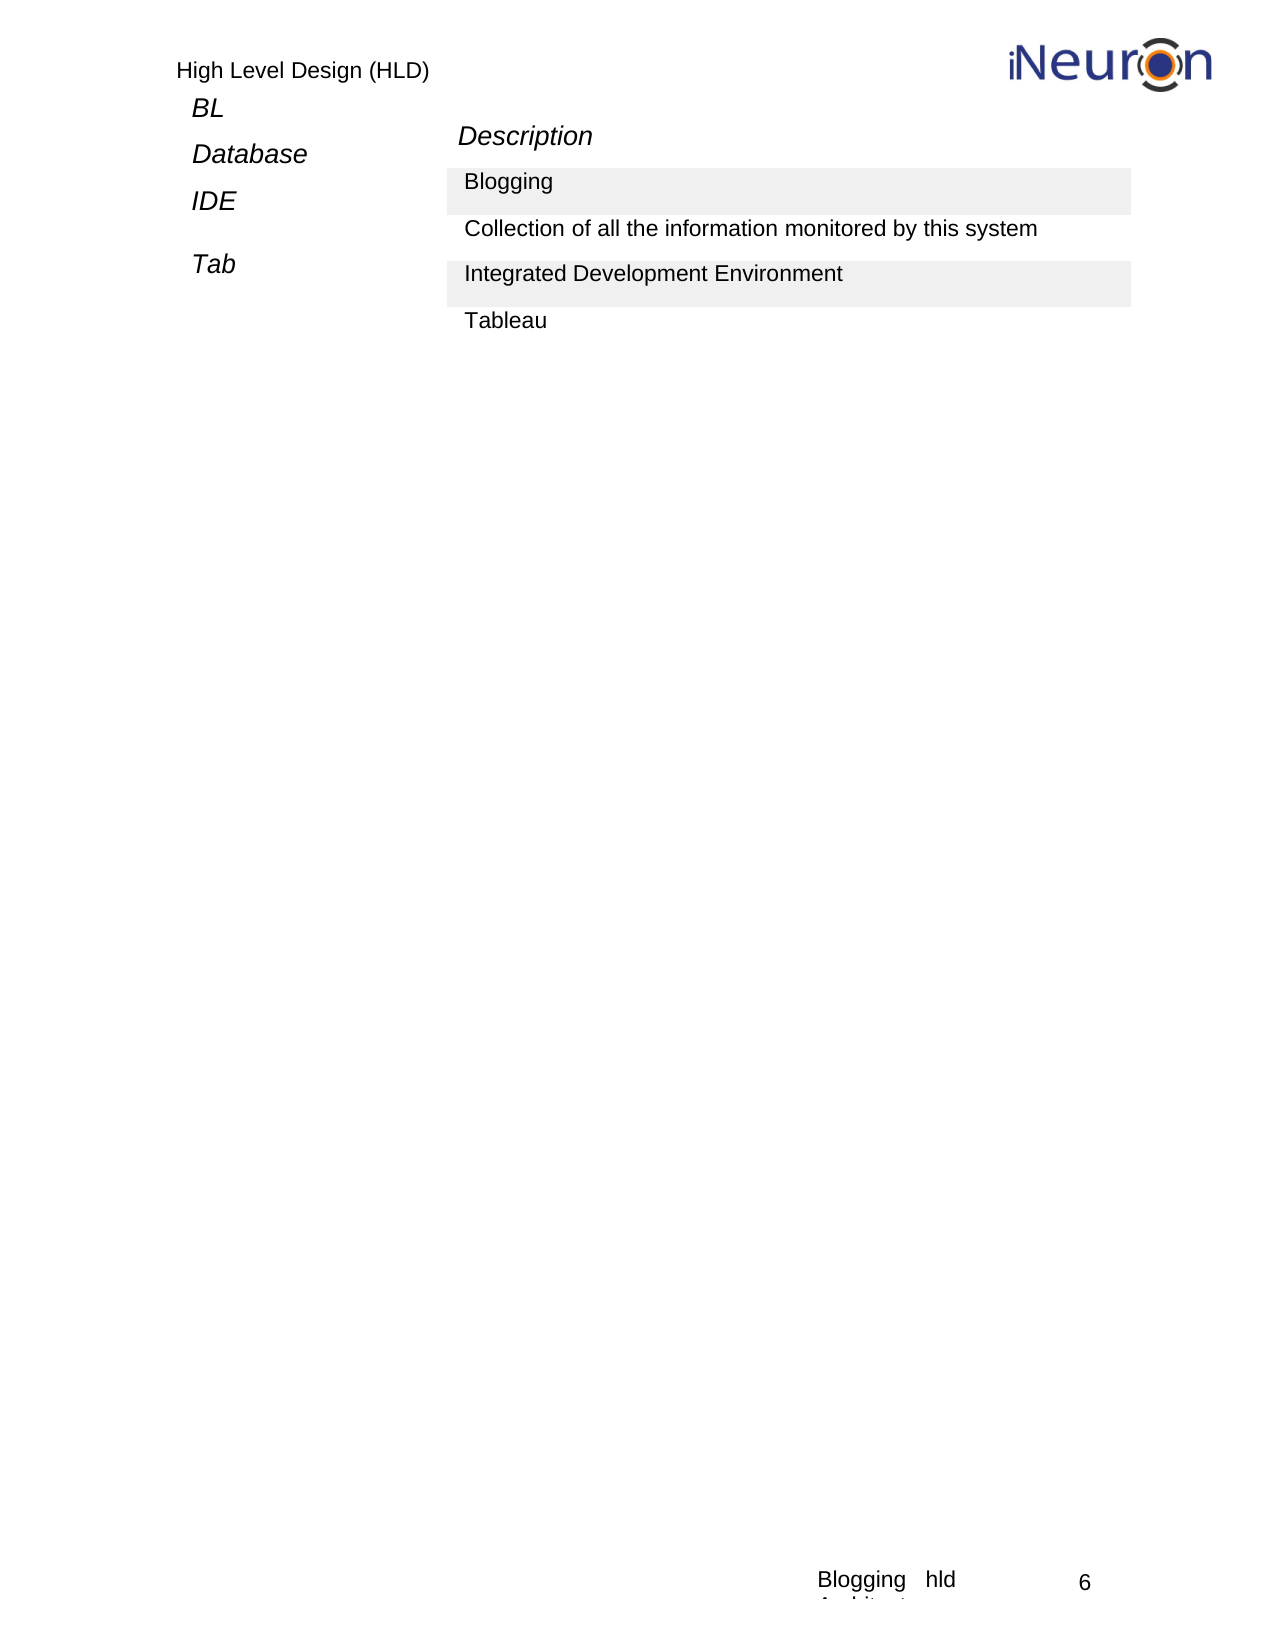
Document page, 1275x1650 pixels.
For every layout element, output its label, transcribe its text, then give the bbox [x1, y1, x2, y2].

text Collection of all the information monitored by this system [458, 166, 1152, 241]
text Database [192, 140, 309, 169]
text IDE [191, 185, 293, 216]
text Tableau [458, 258, 1152, 334]
text BL [191, 92, 308, 123]
text Tab [191, 248, 293, 279]
picture [1009, 38, 1212, 92]
text Description [458, 120, 1152, 151]
